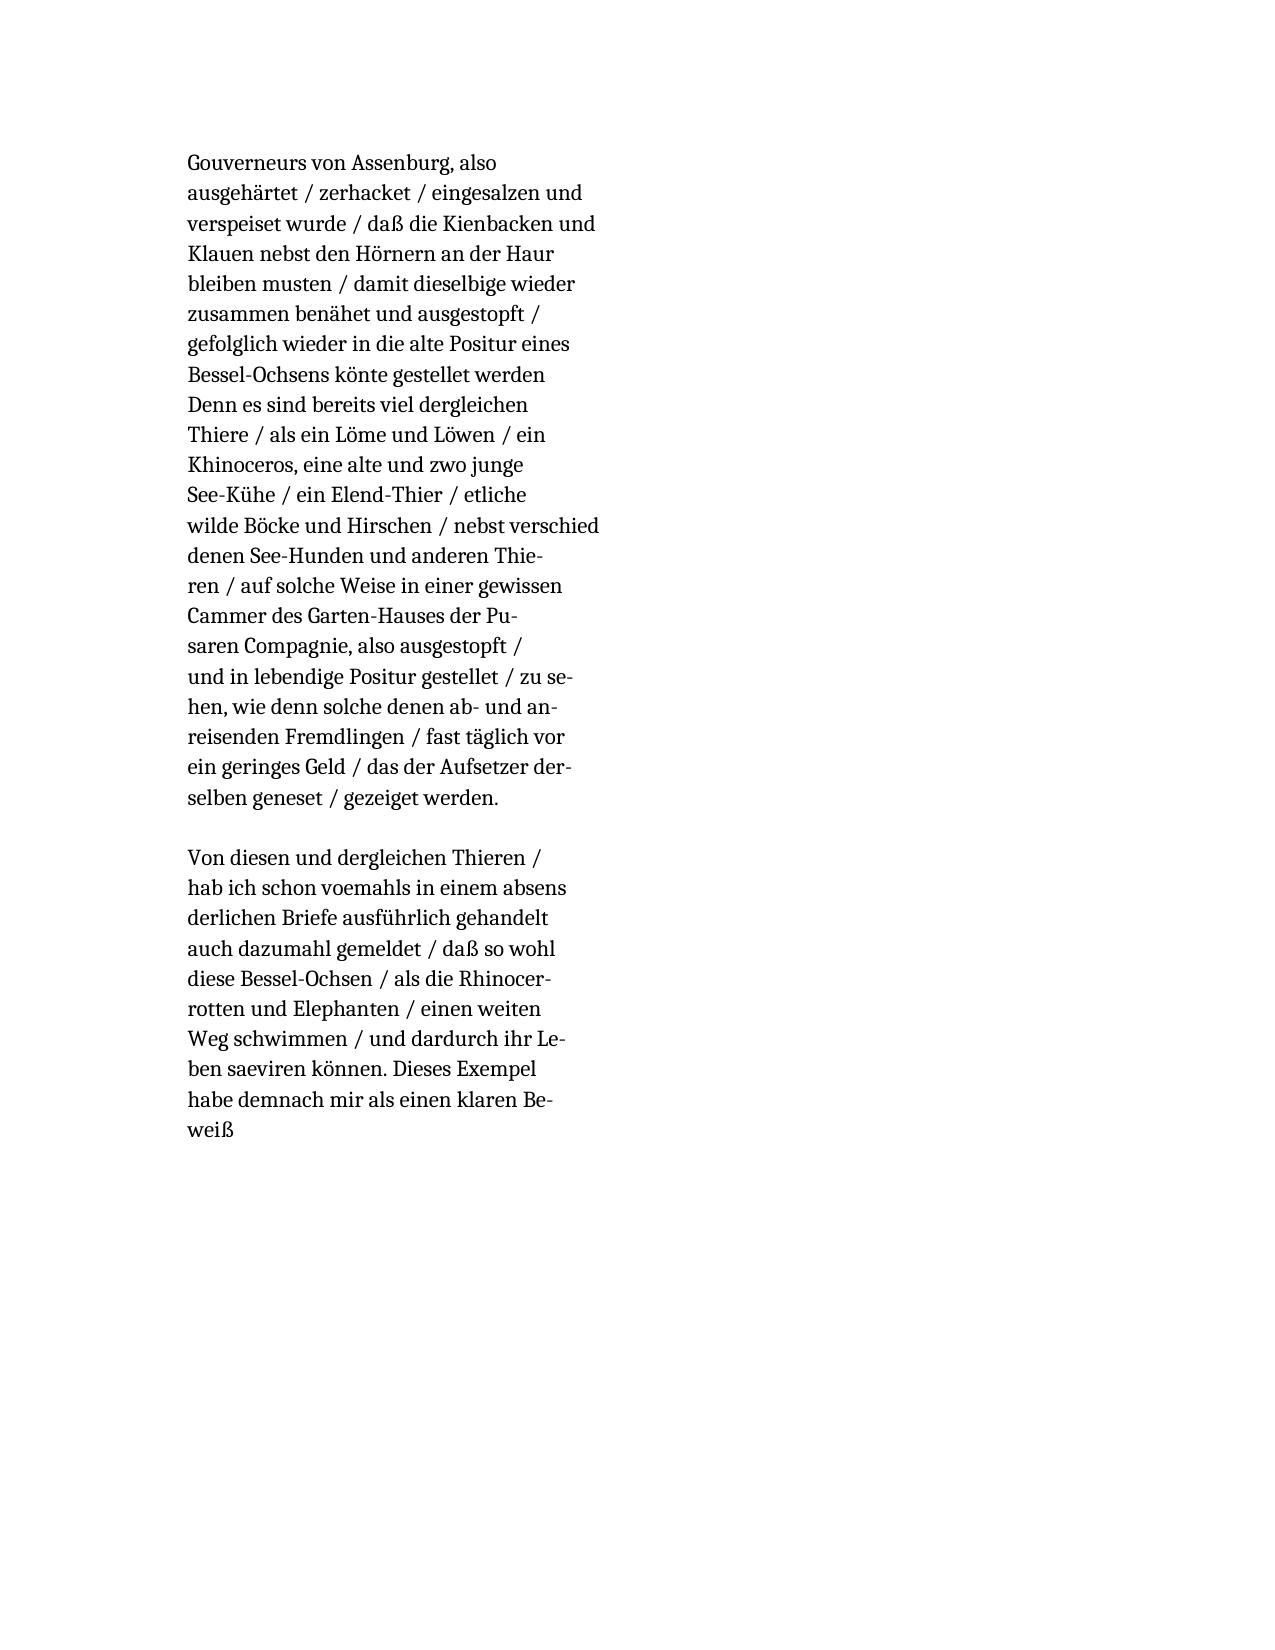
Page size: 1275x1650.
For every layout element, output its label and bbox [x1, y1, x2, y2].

text [187, 150, 600, 1203]
